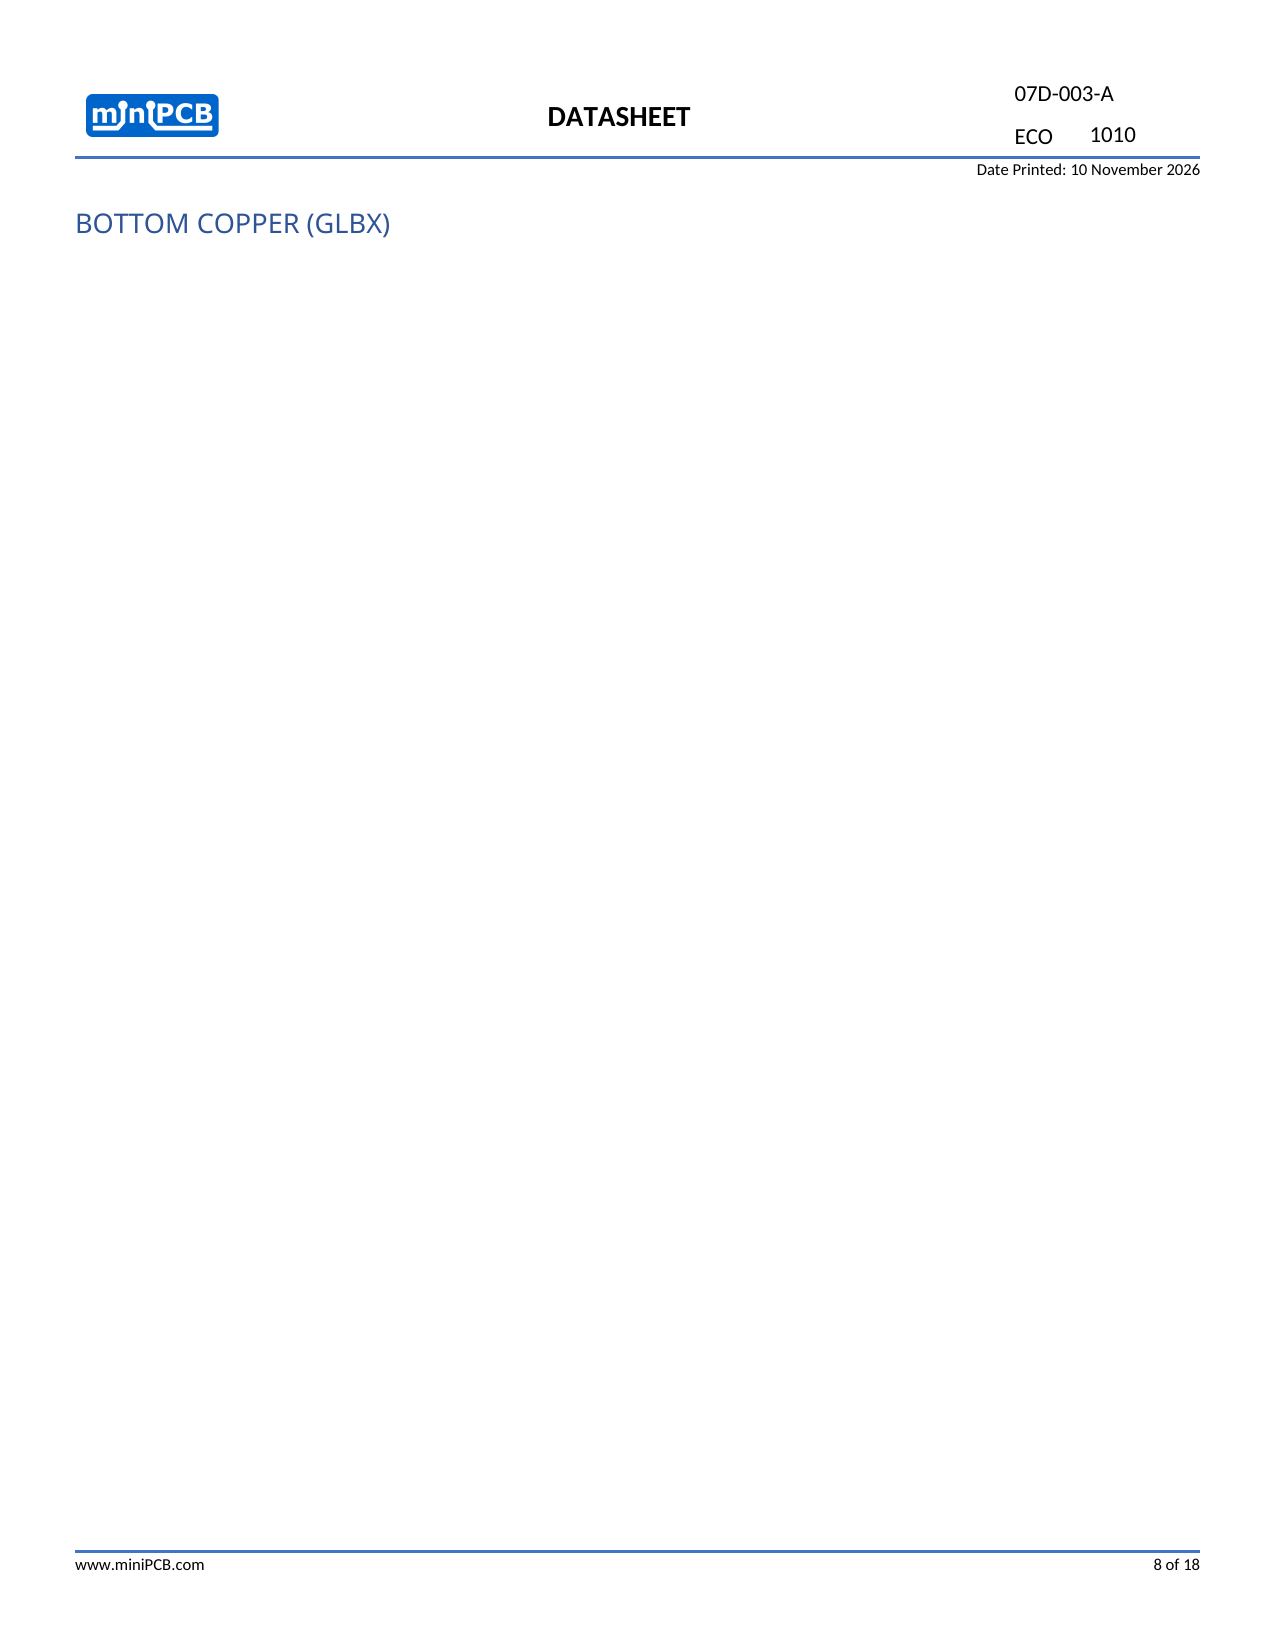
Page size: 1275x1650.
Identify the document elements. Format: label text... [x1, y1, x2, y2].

picture [86, 94, 219, 137]
subtitle BOTTOM COPPER (GLBX) [75, 204, 1200, 241]
